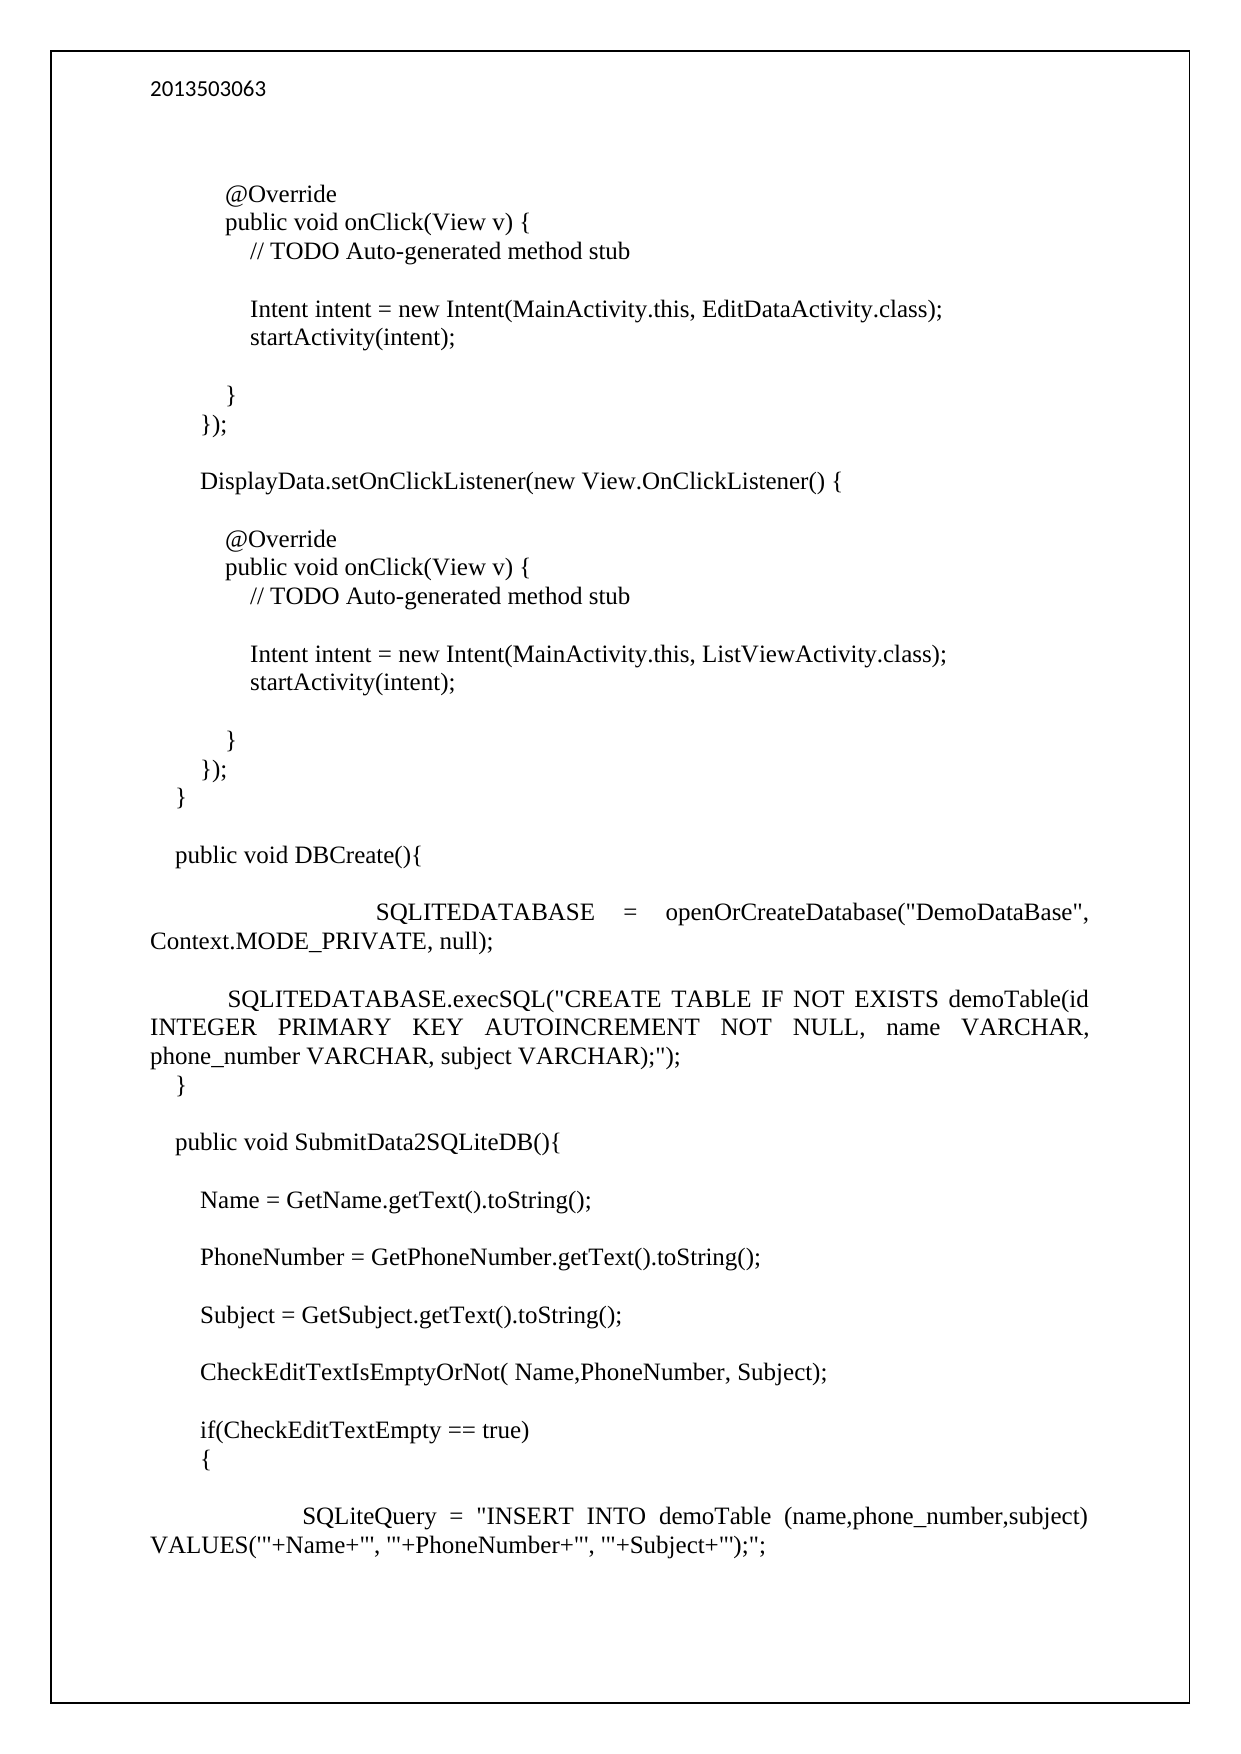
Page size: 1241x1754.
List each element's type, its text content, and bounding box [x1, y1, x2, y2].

text DisplayData.setOnClickListener(new View.OnClickListener() { [150, 466, 1090, 495]
text Intent intent = new Intent(MainActivity.this, ListViewActivity.class); [150, 639, 1090, 667]
text public void onClick(View v) { [150, 207, 1090, 236]
text SQLITEDATABASE.execSQL("CREATE TABLE IF NOT EXISTS demoTable(id INTEGER PRIMARY KEY AUTOINCREMENT NOT NULL, name VARCHAR, phone_number VARCHAR, subject VARCHAR);"); [150, 984, 1090, 1070]
text PhoneNumber = GetPhoneNumber.getText().toString(); [150, 1242, 1090, 1271]
text if(CheckEditTextEmpty == true) [150, 1415, 1090, 1444]
text } [150, 380, 1090, 409]
text Name = GetName.getText().toString(); [150, 1185, 1090, 1214]
text SQLITEDATABASE = openOrCreateDatabase("DemoDataBase", Context.MODE_PRIVATE, null); [150, 897, 1090, 955]
text }); [150, 754, 1090, 782]
text // TODO Auto-generated method stub [150, 581, 1090, 610]
text } [150, 725, 1090, 754]
text // TODO Auto-generated method stub [150, 236, 1090, 265]
text CheckEditTextIsEmptyOrNot( Name,PhoneNumber, Subject); [150, 1357, 1090, 1386]
text Subject = GetSubject.getText().toString(); [150, 1300, 1090, 1329]
text public void SubmitData2SQLiteDB(){ [150, 1127, 1090, 1156]
text @Override [150, 524, 1090, 552]
text startActivity(intent); [150, 667, 1090, 696]
text { [150, 1444, 1090, 1472]
text @Override [150, 179, 1090, 207]
text } [150, 782, 1090, 811]
text public void DBCreate(){ [150, 840, 1090, 869]
text startActivity(intent); [150, 322, 1090, 351]
text }); [150, 409, 1090, 437]
text } [150, 1070, 1090, 1099]
text public void onClick(View v) { [150, 552, 1090, 581]
text Intent intent = new Intent(MainActivity.this, EditDataActivity.class); [150, 294, 1090, 322]
text SQLiteQuery = "INSERT INTO demoTable (name,phone_number,subject) VALUES('"+Name+"', '"+PhoneNumber+"', '"+Subject+"');"; [150, 1501, 1090, 1559]
